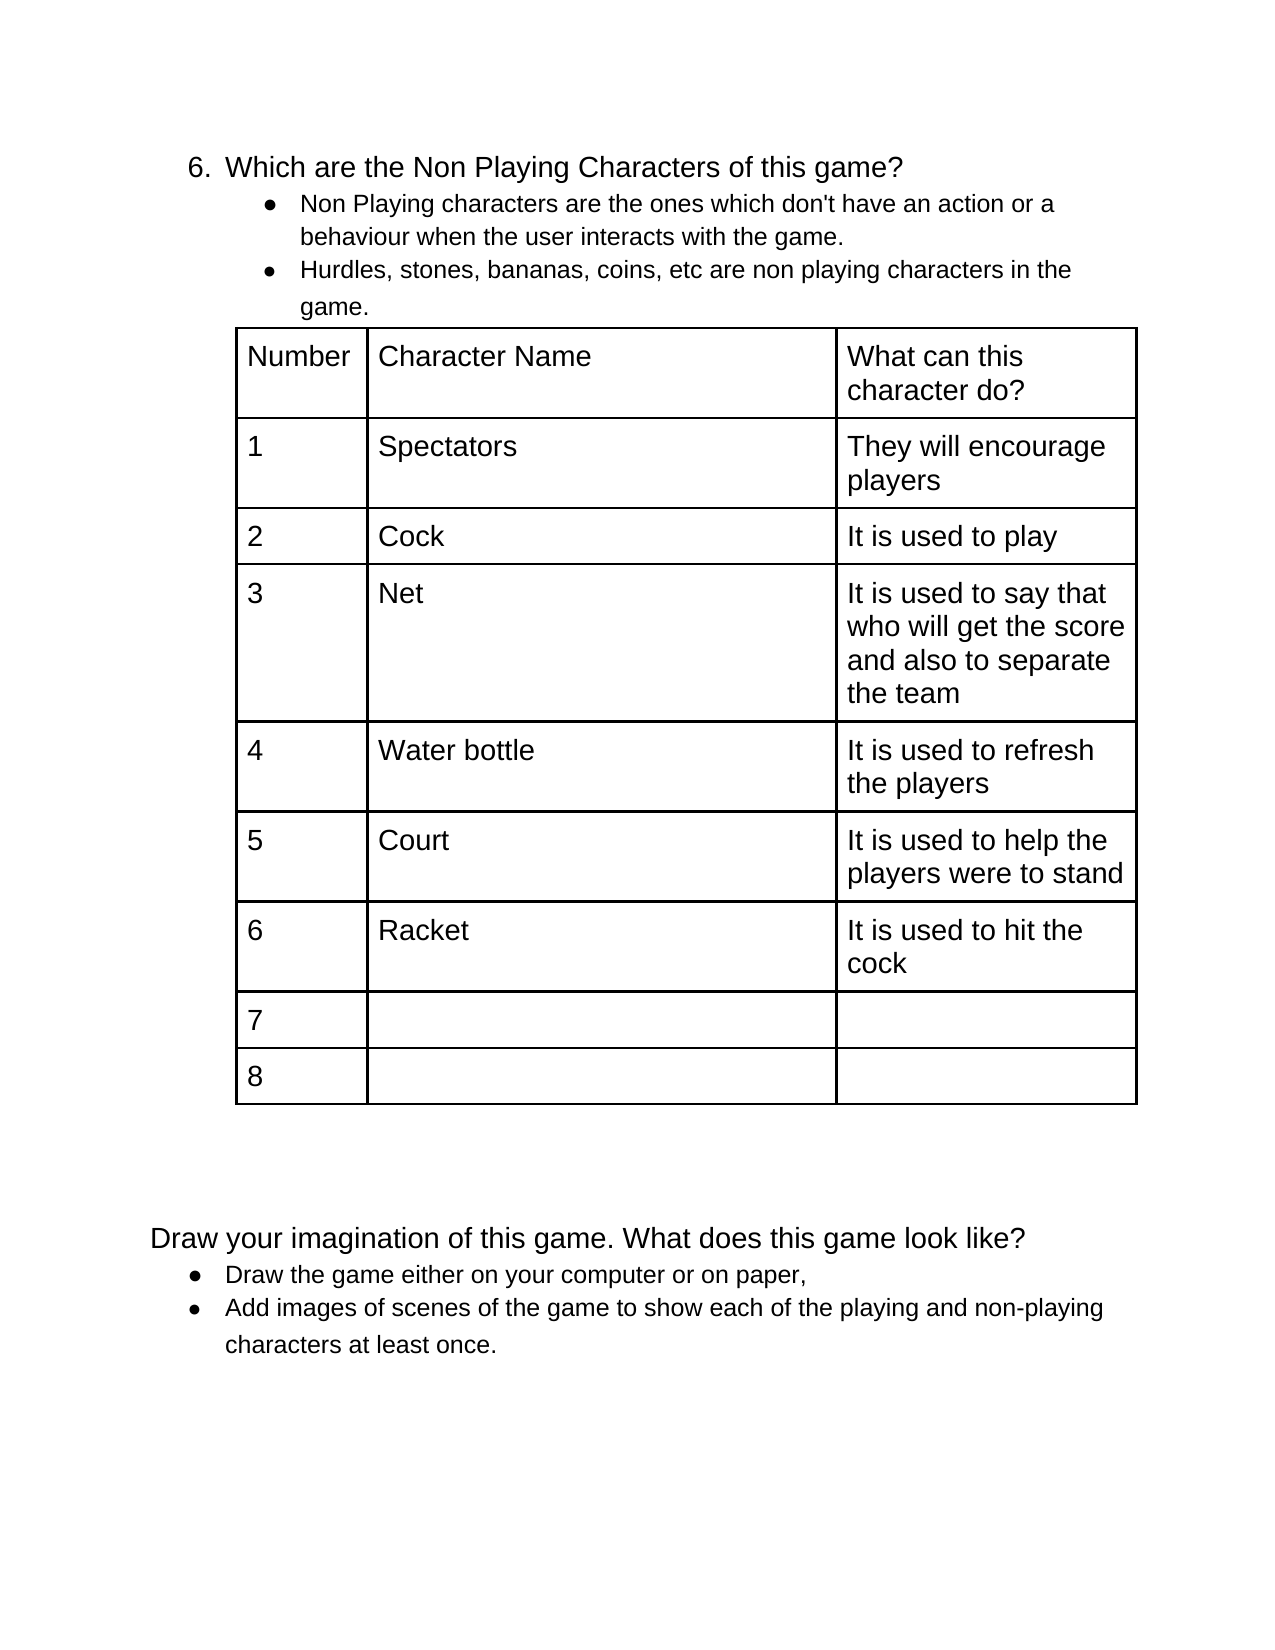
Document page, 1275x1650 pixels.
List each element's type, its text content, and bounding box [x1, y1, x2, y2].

table_header Number [238, 329, 366, 417]
list Add images of scenes of the game to show each of the playing and non-playing characters at least once. [187, 1293, 1125, 1360]
table_cell 2 [238, 509, 366, 563]
table_cell Water bottle [369, 723, 835, 810]
table_cell Cock [369, 509, 835, 563]
list Hurdles, stones, bananas, coins, etc are non playing characters in the game. [262, 254, 1125, 322]
table_cell It is used to say that who will get the score and also to separate the team [838, 565, 1135, 720]
table_cell 5 [238, 813, 366, 900]
table_cell 1 [238, 419, 366, 507]
table_header Character Name [369, 329, 835, 417]
table_cell Spectators [369, 419, 835, 507]
table_cell 4 [238, 723, 366, 810]
list Which are the Non Playing Characters of this game? [187, 150, 1125, 183]
table_cell It is used to play [838, 509, 1135, 563]
list Draw the game either on your computer or on paper, [187, 1259, 1125, 1288]
table_cell 7 [238, 993, 366, 1047]
table_cell [838, 993, 1135, 1047]
text Draw your imagination of this game. What does this game look like? [150, 1221, 1125, 1254]
list Non Playing characters are the ones which don't have an action or a behaviour when the user interacts with the game. [262, 188, 1125, 250]
table_cell It is used to help the players were to stand [838, 813, 1135, 900]
table_cell Court [369, 813, 835, 900]
table_cell Net [369, 565, 835, 720]
table_cell 3 [238, 565, 366, 720]
table_cell 8 [238, 1049, 366, 1103]
table_cell Racket [369, 903, 835, 990]
table_header What can this character do? [838, 329, 1135, 417]
table_cell It is used to hit the cock [838, 903, 1135, 990]
table_cell 6 [238, 903, 366, 990]
table_cell It is used to refresh the players [838, 723, 1135, 810]
table_cell [369, 1049, 835, 1103]
table_cell [369, 993, 835, 1047]
table_cell They will encourage players [838, 419, 1135, 507]
table_cell [838, 1049, 1135, 1103]
